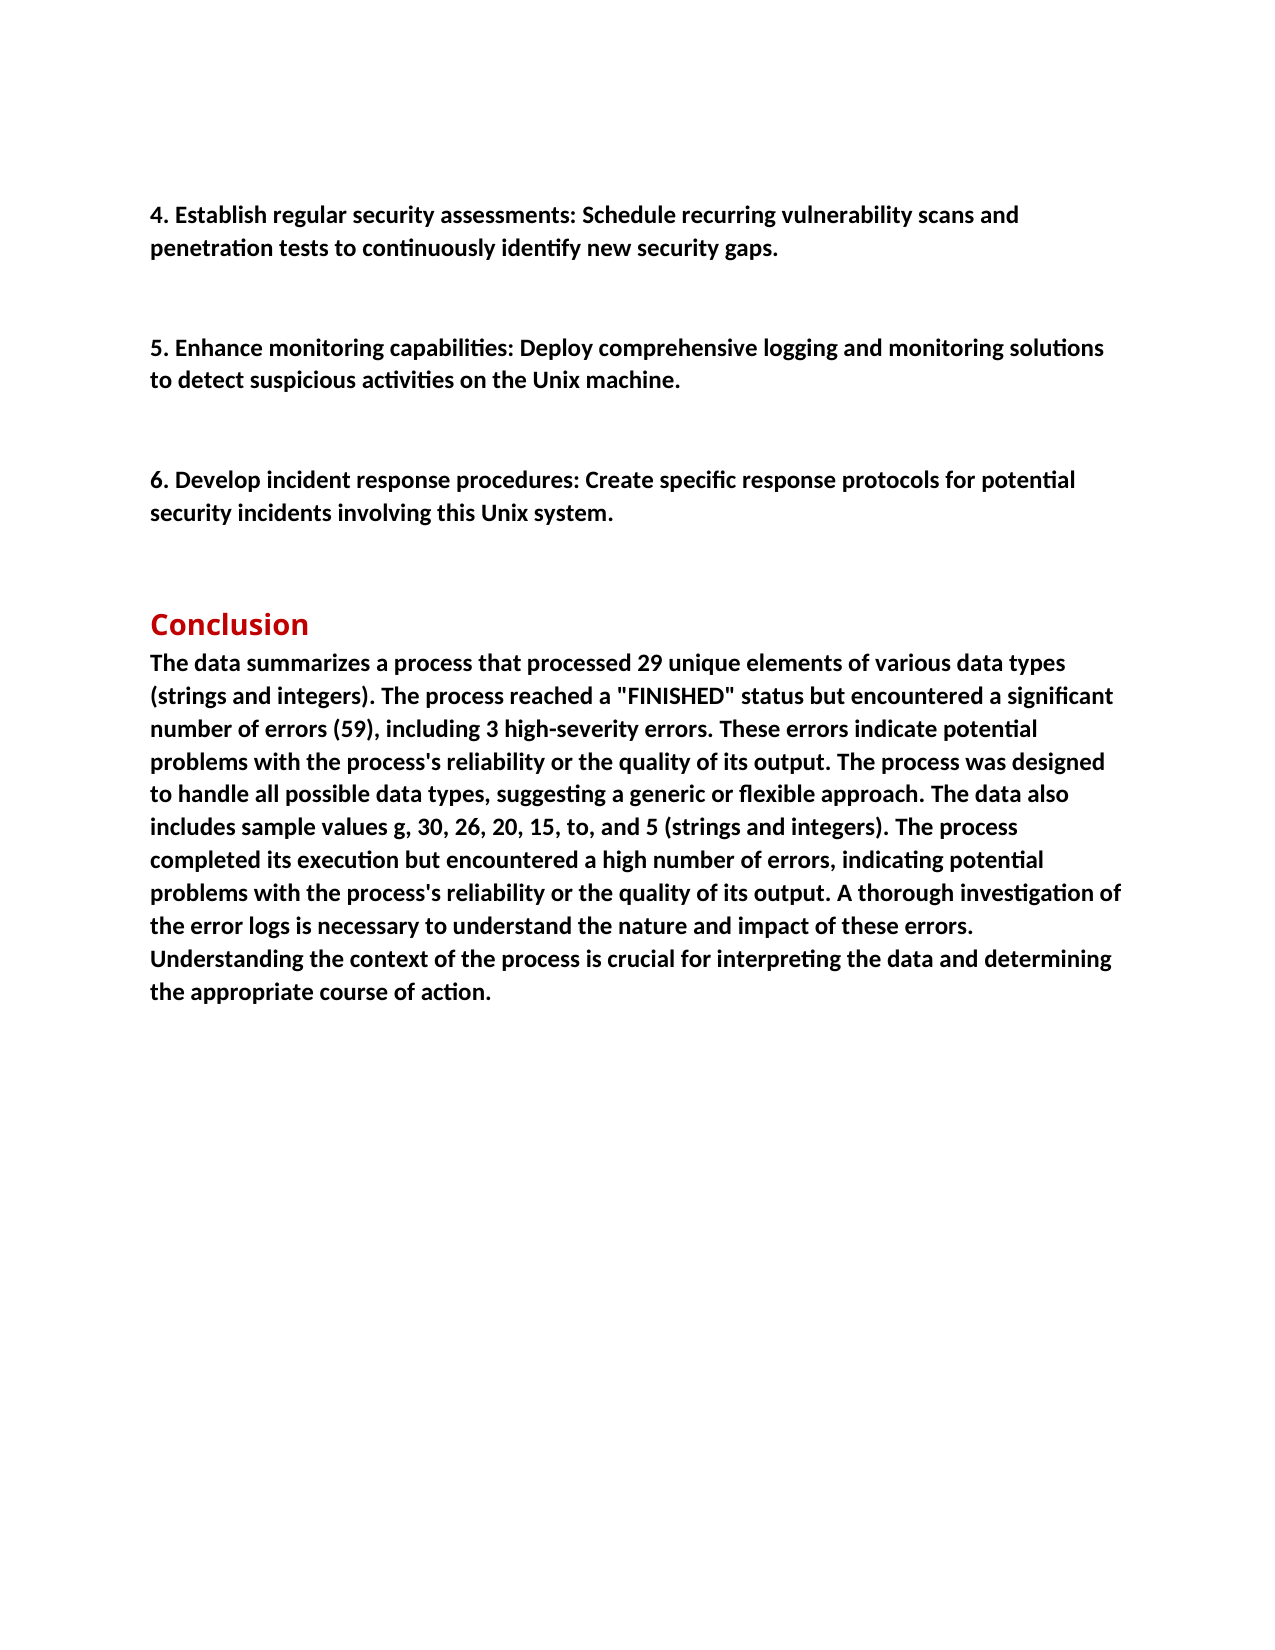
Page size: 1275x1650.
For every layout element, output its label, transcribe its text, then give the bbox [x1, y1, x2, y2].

subtitle Conclusion [150, 604, 1125, 644]
text 4. Establish regular security assessments: Schedule recurring vulnerability scans and penetration tests to continuously identify new security gaps. [150, 199, 1125, 263]
text The data summarizes a process that processed 29 unique elements of various data types (strings and integers). The process reached a "FINISHED" status but encountered a significant number of errors (59), including 3 high-severity errors. These errors indicate potential problems with the process's reliability or the quality of its output. The process was designed to handle all possible data types, suggesting a generic or flexible approach. The data also includes sample values g, 30, 26, 20, 15, to, and 5 (strings and integers). The process completed its execution but encountered a high number of errors, indicating potential problems with the process's reliability or the quality of its output. A thorough investigation of the error logs is necessary to understand the nature and impact of these errors. Understanding the context of the process is crucial for interpreting the data and determining the appropriate course of action. [150, 647, 1125, 1007]
text 6. Develop incident response procedures: Create specific response protocols for potential security incidents involving this Unix system. [150, 464, 1125, 527]
text 5. Enhance monitoring capabilities: Deploy comprehensive logging and monitoring solutions to detect suspicious activities on the Unix machine. [150, 332, 1125, 395]
